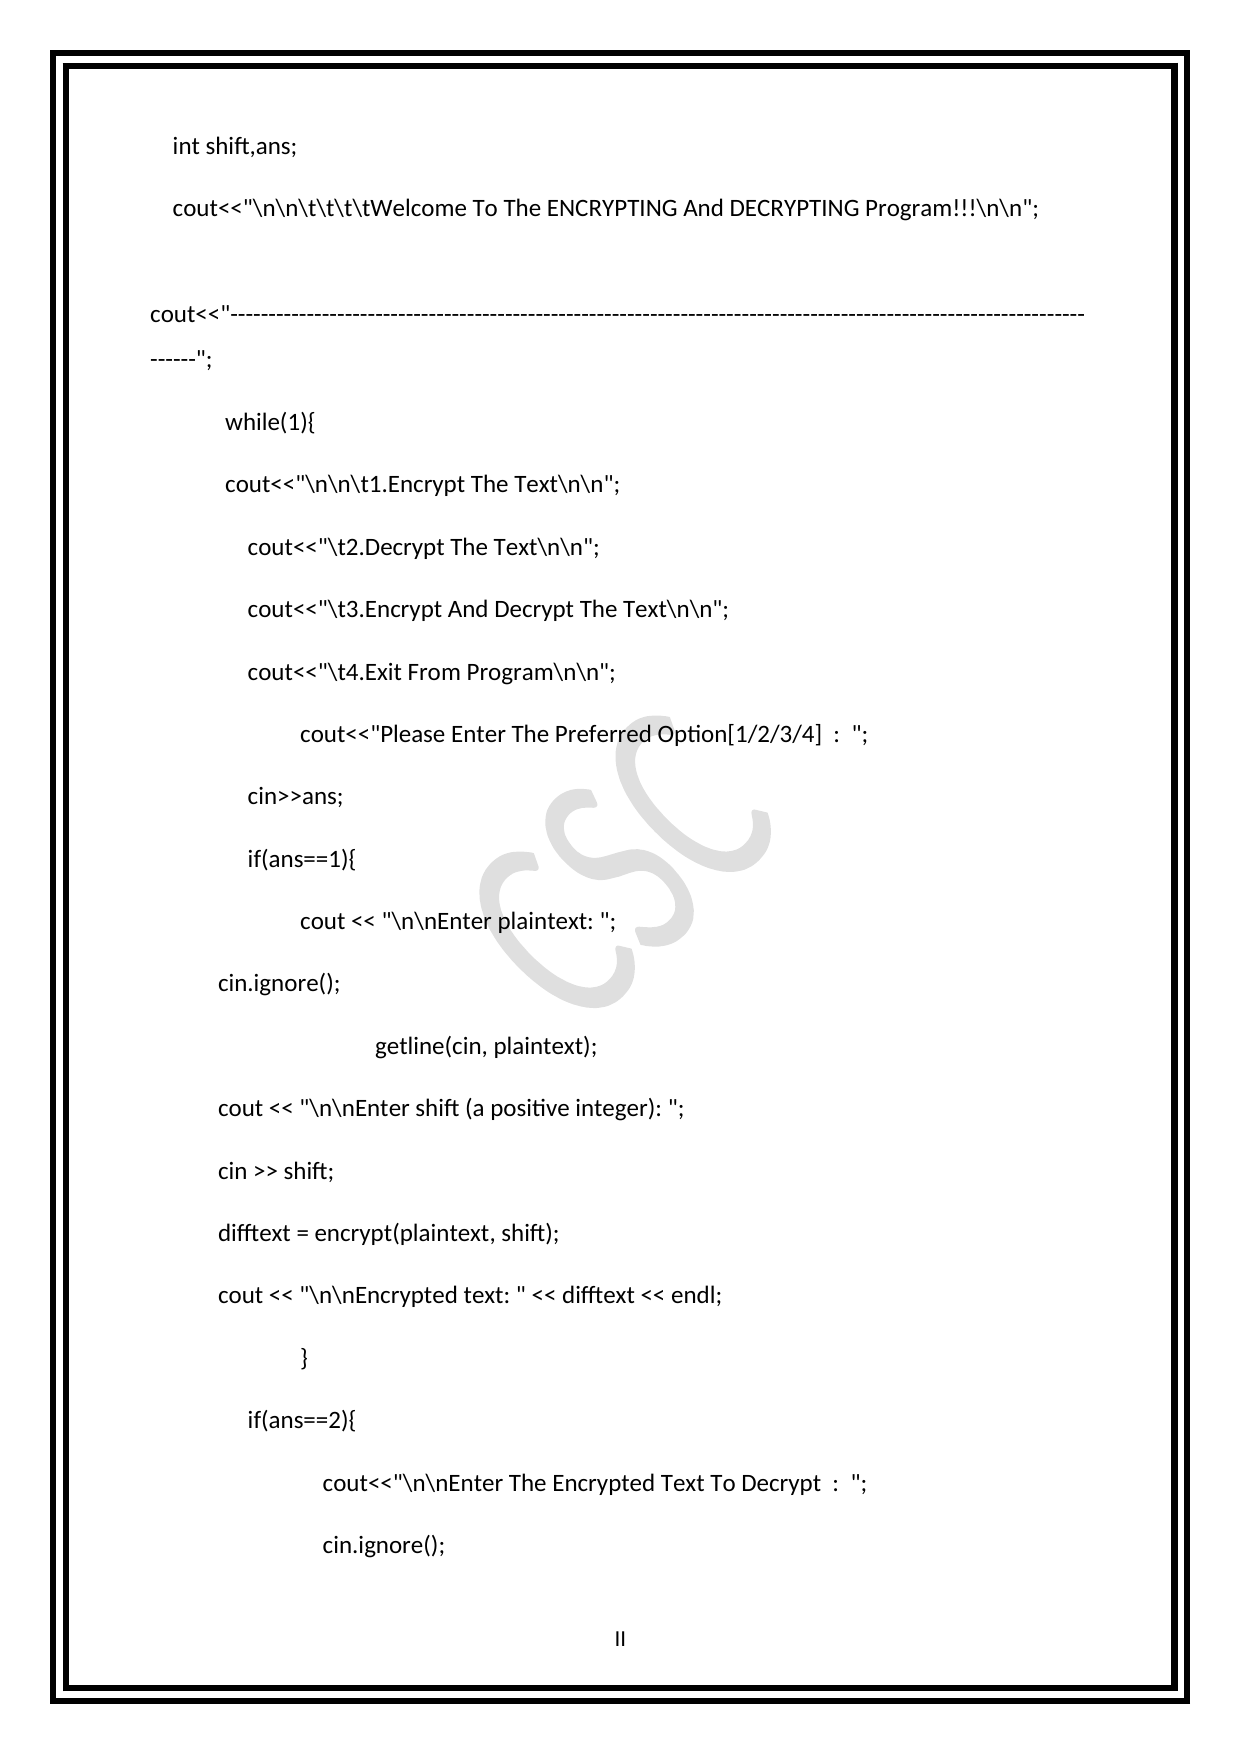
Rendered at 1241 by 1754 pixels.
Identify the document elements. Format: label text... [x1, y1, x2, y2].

text cout<<"Please Enter The Preferred Option[1/2/3/4] : "; [150, 718, 1090, 748]
text while(1){ [150, 406, 1090, 437]
text cin.ignore(); [150, 1529, 1090, 1560]
text cout<<"\t3.Encrypt And Decrypt The Text\n\n"; [150, 593, 1090, 624]
text cout << "\n\nEnter shift (a positive integer): "; [150, 1092, 1090, 1123]
text cout << "\n\nEnter plaintext: "; [150, 905, 1090, 936]
text cin.ignore(); [150, 968, 1090, 998]
text cout<<"\n\n\t\t\t\tWelcome To The ENCRYPTING And DECRYPTING Program!!!\n\n"; [150, 192, 1090, 223]
text difftext = encrypt(plaintext, shift); [150, 1217, 1090, 1248]
text cout<<"----------------------------------------------------------------------------------------------------------------------"; [150, 255, 1090, 374]
text cin >> shift; [150, 1155, 1090, 1185]
text cout<<"\t2.Decrypt The Text\n\n"; [150, 531, 1090, 561]
text if(ans==1){ [150, 843, 1090, 873]
text cout<<"\n\nEnter The Encrypted Text To Decrypt : "; [150, 1467, 1090, 1497]
text } [150, 1342, 1090, 1372]
text int shift,ans; [150, 130, 1090, 160]
text cout<<"\t4.Exit From Program\n\n"; [150, 656, 1090, 686]
text cin>>ans; [150, 780, 1090, 811]
text if(ans==2){ [150, 1404, 1090, 1435]
text cout<<"\n\n\t1.Encrypt The Text\n\n"; [150, 468, 1090, 499]
text cout << "\n\nEncrypted text: " << difftext << endl; [150, 1279, 1090, 1310]
text getline(cin, plaintext); [150, 1030, 1090, 1061]
